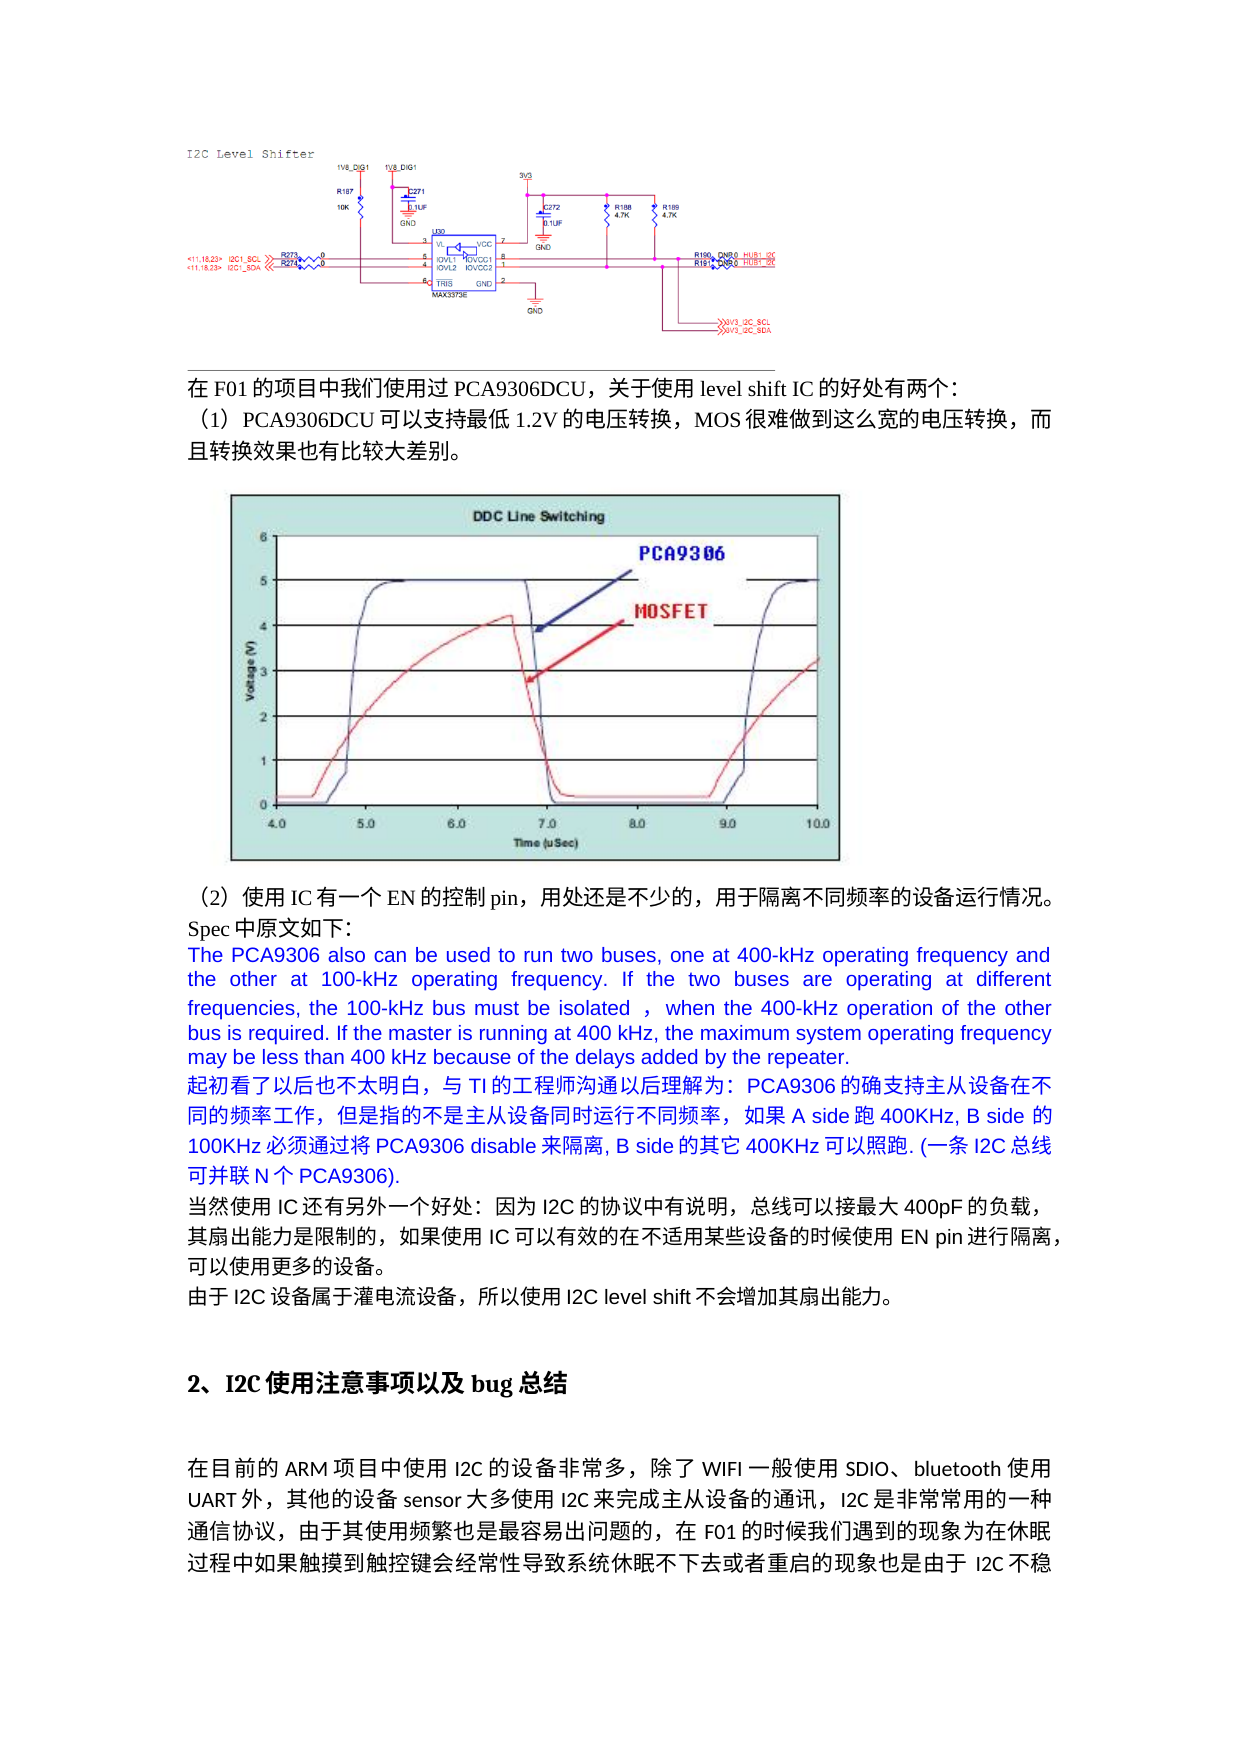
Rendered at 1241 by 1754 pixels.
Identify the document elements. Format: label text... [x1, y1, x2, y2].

picture [187, 150, 775, 371]
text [187, 1451, 1053, 1577]
picture [187, 465, 892, 880]
text The PCA9306 also can be used to run two buses, one at 400-kHz operating frequency and the other at 100-kHz operating frequency. If the two buses are operating at different frequencies, the 100-kHz bus must be isolated ，when the 400-kHz operation of the other bus is required. If the master is running at 400 kHz, the maximum system operating frequency may be less than 400 kHz because of the delays added by the repeater. [187, 943, 1053, 1069]
subtitle 2、I2C使用注意事项以及bug总结 [187, 1364, 1053, 1400]
text 在F01的项目中我们使用过PCA9306DCU，关于使用level shift IC的好处有两个： [187, 371, 1053, 402]
text 由于I2C设备属于灌电流设备，所以使用I2C level shift不会增加其扇出能力。 [187, 1281, 1053, 1311]
text （2）使用IC有一个EN的控制pin，用处还是不少的，用于隔离不同频率的设备运行情况。 [187, 880, 1053, 911]
text Spec中原文如下： [187, 911, 1053, 943]
text （1）PCA9306DCU可以支持最低1.2V的电压转换，MOS很难做到这么宽的电压转换，而且转换效果也有比较大差别。 [187, 402, 1053, 466]
text 当然使用IC还有另外一个好处：因为I2C的协议中有说明，总线可以接最大400pF的负载，其扇出能力是限制的，如果使用IC可以有效的在不适用某些设备的时候使用EN pin进行隔离，可以使用更多的设备。 [187, 1190, 1053, 1281]
text 起初看了以后也不太明白，与TI的工程师沟通以后理解为：PCA9306的确支持主从设备在不同的频率工作，但是指的不是主从设备同时运行不同频率，如果A side跑400KHz, B side 的100KHz必须通过将PCA9306 disable来隔离, B side的其它400KHz可以照跑. (一条I2C总线可并联N个PCA9306). [187, 1069, 1053, 1190]
